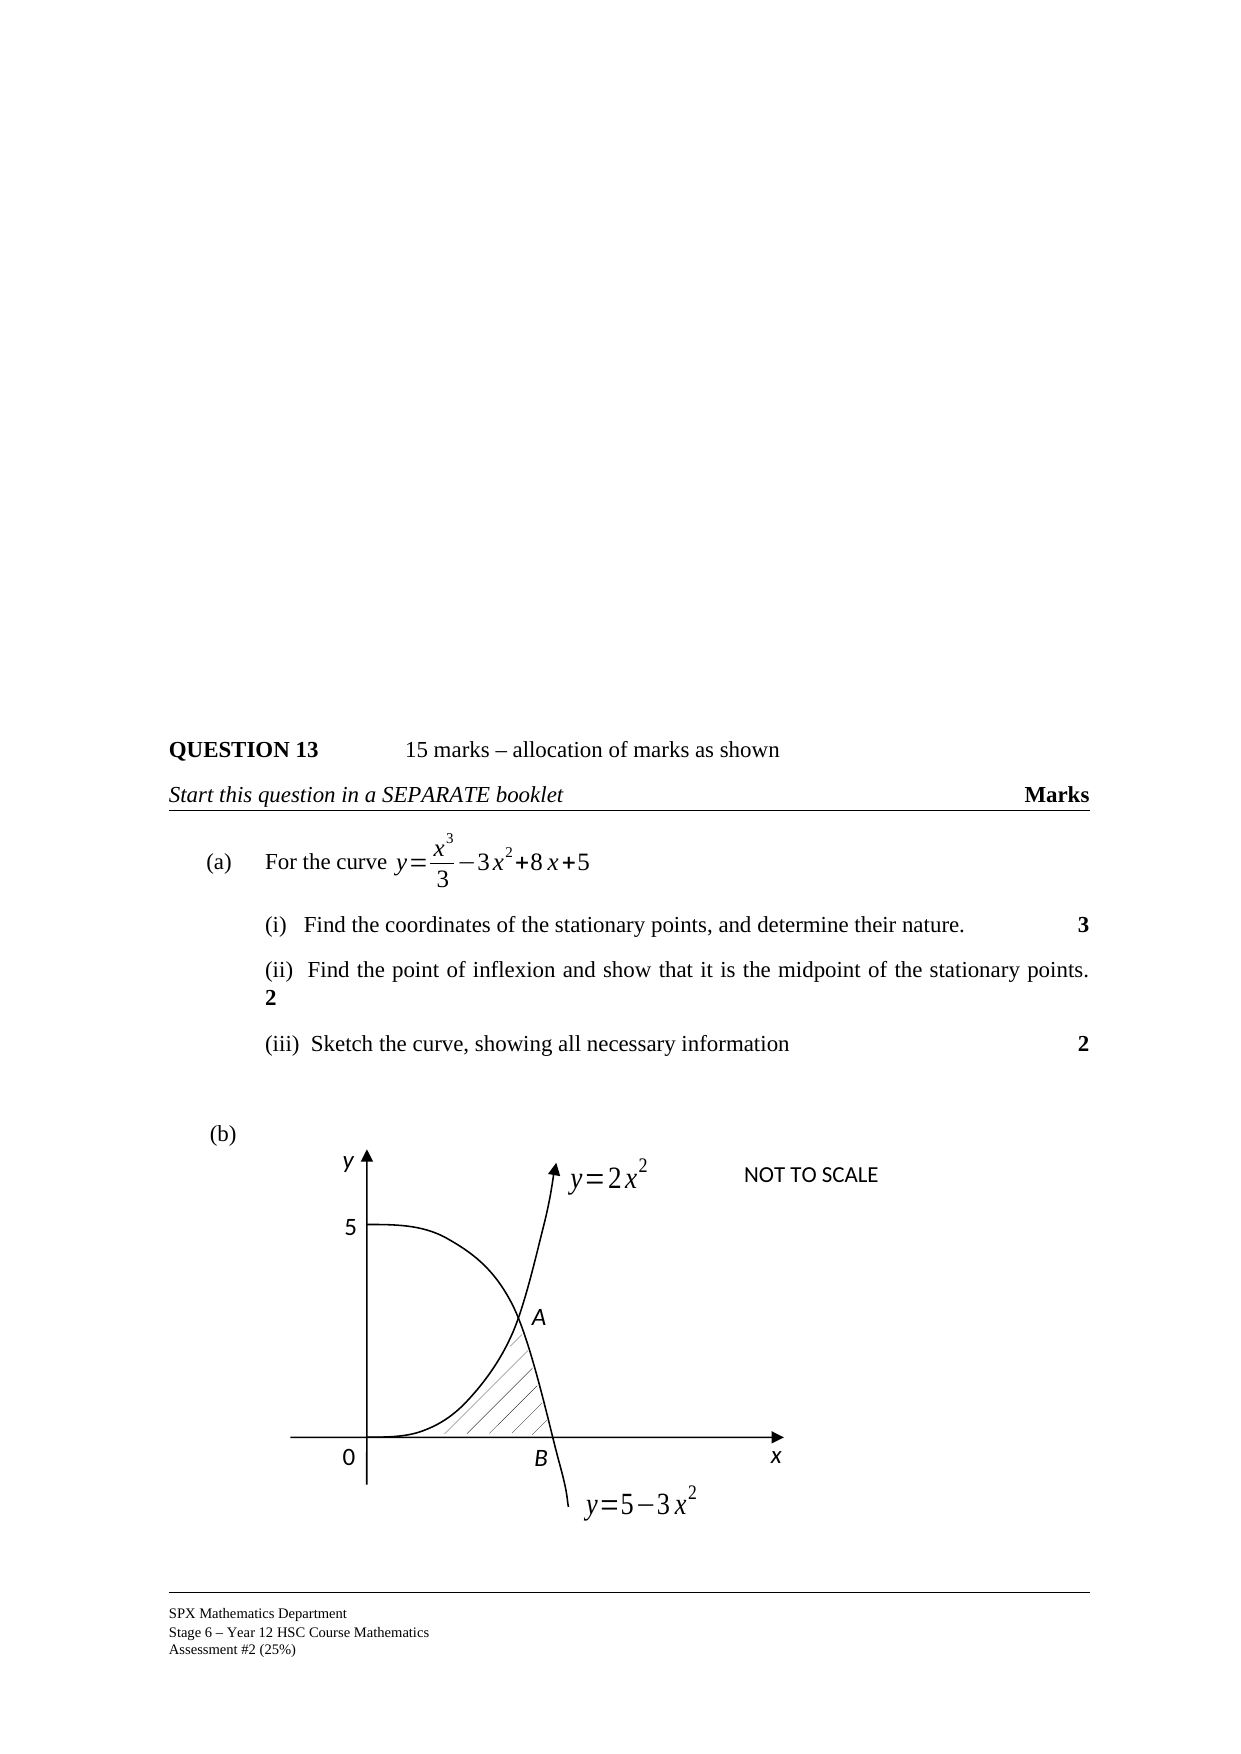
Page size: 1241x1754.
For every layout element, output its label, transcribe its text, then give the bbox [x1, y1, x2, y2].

text (ii) Find the point of inflexion and show that it is the midpoint of the stationary points. 2 [265, 956, 1090, 1011]
text (iii) Sketch the curve, showing all necessary information 2 [265, 1029, 1090, 1056]
list For the curve [206, 830, 1090, 892]
text QUESTION 13 15 marks – allocation of marks as shown [169, 736, 1090, 763]
text (b) [198, 1120, 1090, 1146]
text Start this question in a SEPARATE booklet Marks [169, 781, 1090, 810]
text (i) Find the coordinates of the stationary points, and determine their nature. 3 [265, 911, 1090, 937]
